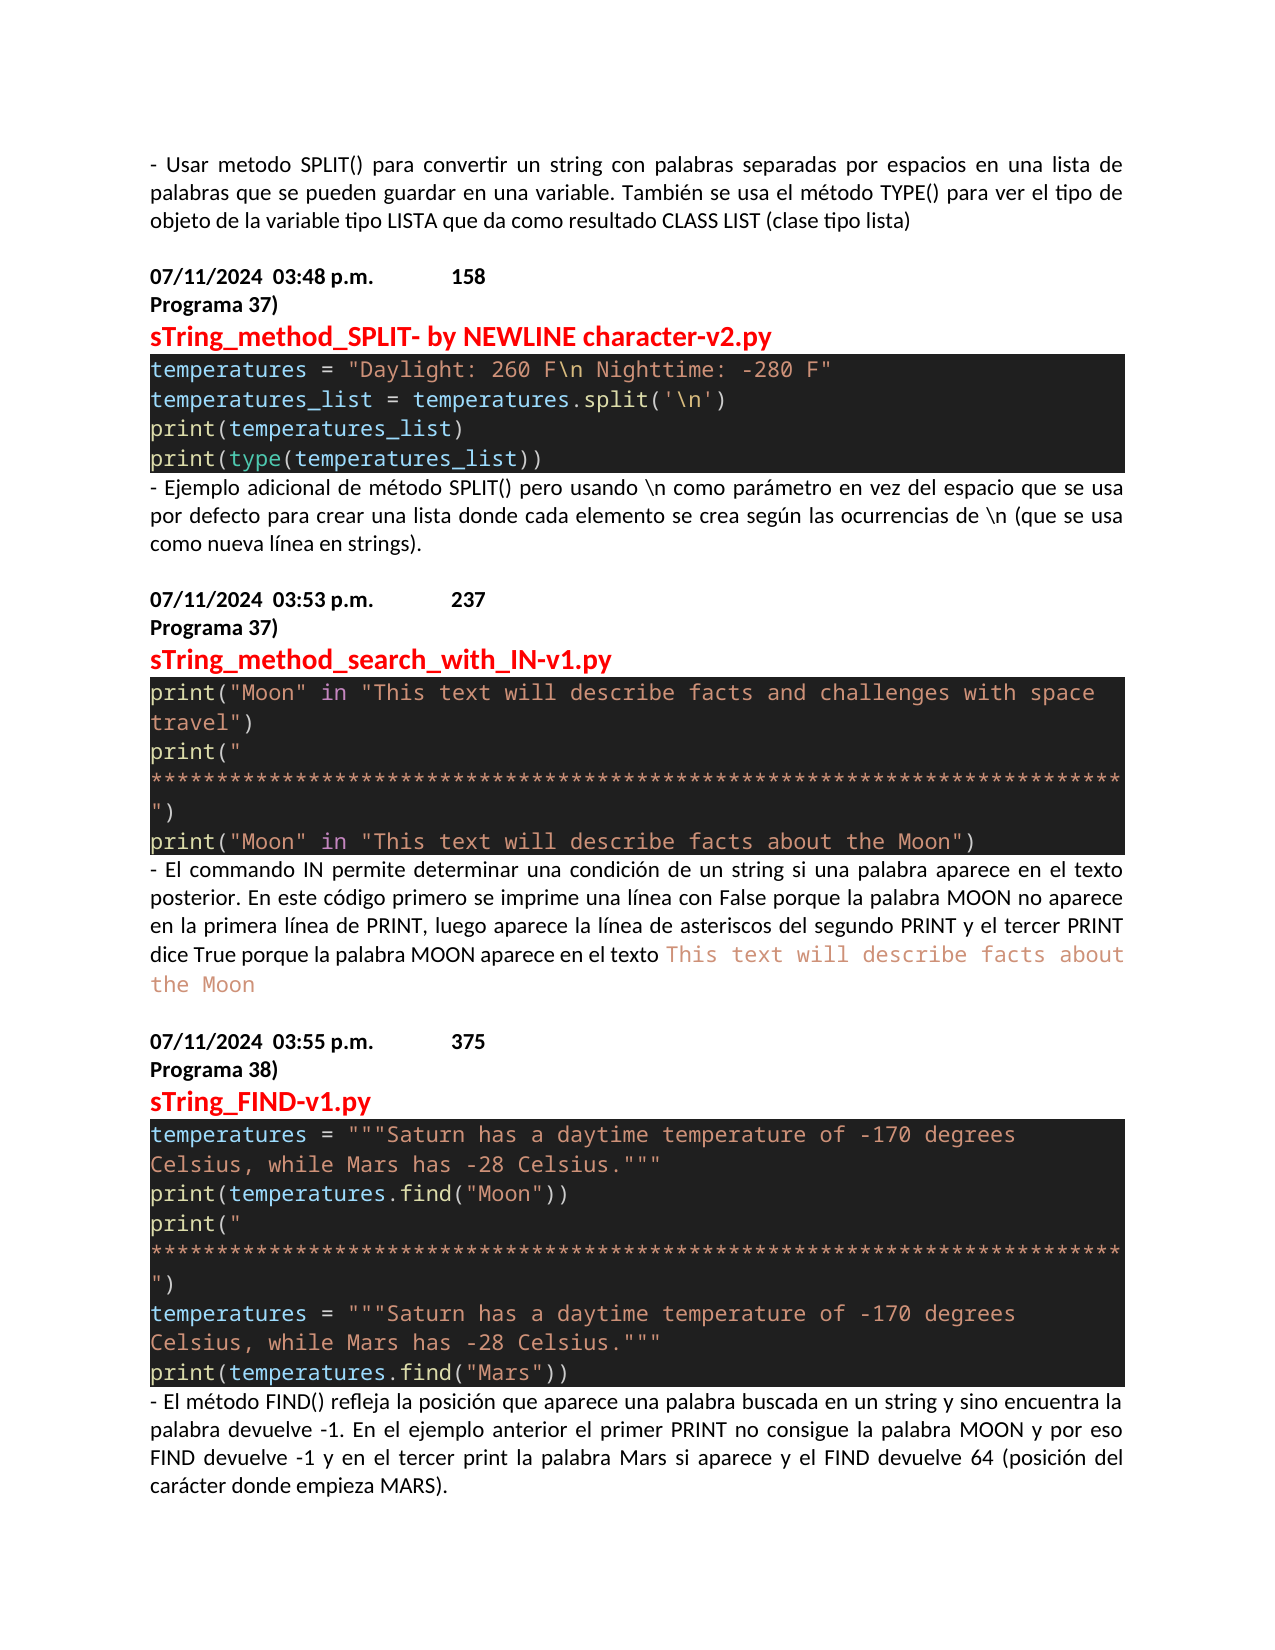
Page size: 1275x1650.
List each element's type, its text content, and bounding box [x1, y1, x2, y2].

text print(temperatures.find("Moon")) [150, 1178, 1125, 1208]
text - El método FIND() refleja la posición que aparece una palabra buscada en un string y sino encuentra la palabra devuelve -1. En el ejemplo anterior el primer PRINT no consigue la palabra MOON y por eso FIND devuelve -1 y en el tercer print la palabra Mars si aparece y el FIND devuelve 64 (posición del carácter donde empieza MARS). [150, 1387, 1125, 1499]
text print(temperatures.find("Mars")) [150, 1357, 1125, 1387]
text 07/11/2024 03:48 p.m. 158 [150, 262, 1125, 290]
text Programa 37) [150, 290, 1125, 318]
text sTring_method_search_with_IN-v1.py [150, 641, 1125, 677]
text print("Moon" in "This text will describe facts about the Moon") [150, 826, 1125, 855]
text - Usar metodo SPLIT() para convertir un string con palabras separadas por espacios en una lista de palabras que se pueden guardar en una variable. También se usa el método TYPE() para ver el tipo de objeto de la variable tipo LISTA que da como resultado CLASS LIST (clase tipo lista) [150, 150, 1125, 234]
text - Ejemplo adicional de método SPLIT() pero usando \n como parámetro en vez del espacio que se usa por defecto para crear una lista donde cada elemento se crea según las ocurrencias de \n (que se usa como nueva línea en strings). [150, 473, 1125, 557]
text sTring_method_SPLIT- by NEWLINE character-v2.py [150, 318, 1125, 354]
text 07/11/2024 03:55 p.m. 375 [150, 1027, 1125, 1055]
text 07/11/2024 03:53 p.m. 237 [150, 585, 1125, 613]
text temperatures = """Saturn has a daytime temperature of -170 degrees Celsius, while Mars has -28 Celsius.""" [150, 1297, 1125, 1357]
text - El commando IN permite determinar una condición de un string si una palabra aparece en el texto posterior. En este código primero se imprime una línea con False porque la palabra MOON no aparece en la primera línea de PRINT, luego aparece la línea de asteriscos del segundo PRINT y el tercer PRINT dice True porque la palabra MOON aparece en el texto This text will describe facts about the Moon [150, 855, 1125, 999]
text print("Moon" in "This text will describe facts and challenges with space travel") [150, 677, 1125, 736]
text sTring_FIND-v1.py [150, 1083, 1125, 1119]
text print(type(temperatures_list)) [150, 443, 1125, 473]
text temperatures = "Daylight: 260 F\n Nighttime: -280 F" [150, 354, 1125, 383]
text temperatures_list = temperatures.split('\n') [150, 383, 1125, 413]
text Programa 38) [150, 1055, 1125, 1083]
text Programa 37) [150, 613, 1125, 641]
text print(" ************************************************************************** ") [150, 1208, 1125, 1297]
text print(temperatures_list) [150, 413, 1125, 443]
text print(" ************************************************************************** ") [150, 736, 1125, 826]
text temperatures = """Saturn has a daytime temperature of -170 degrees Celsius, while Mars has -28 Celsius.""" [150, 1119, 1125, 1178]
